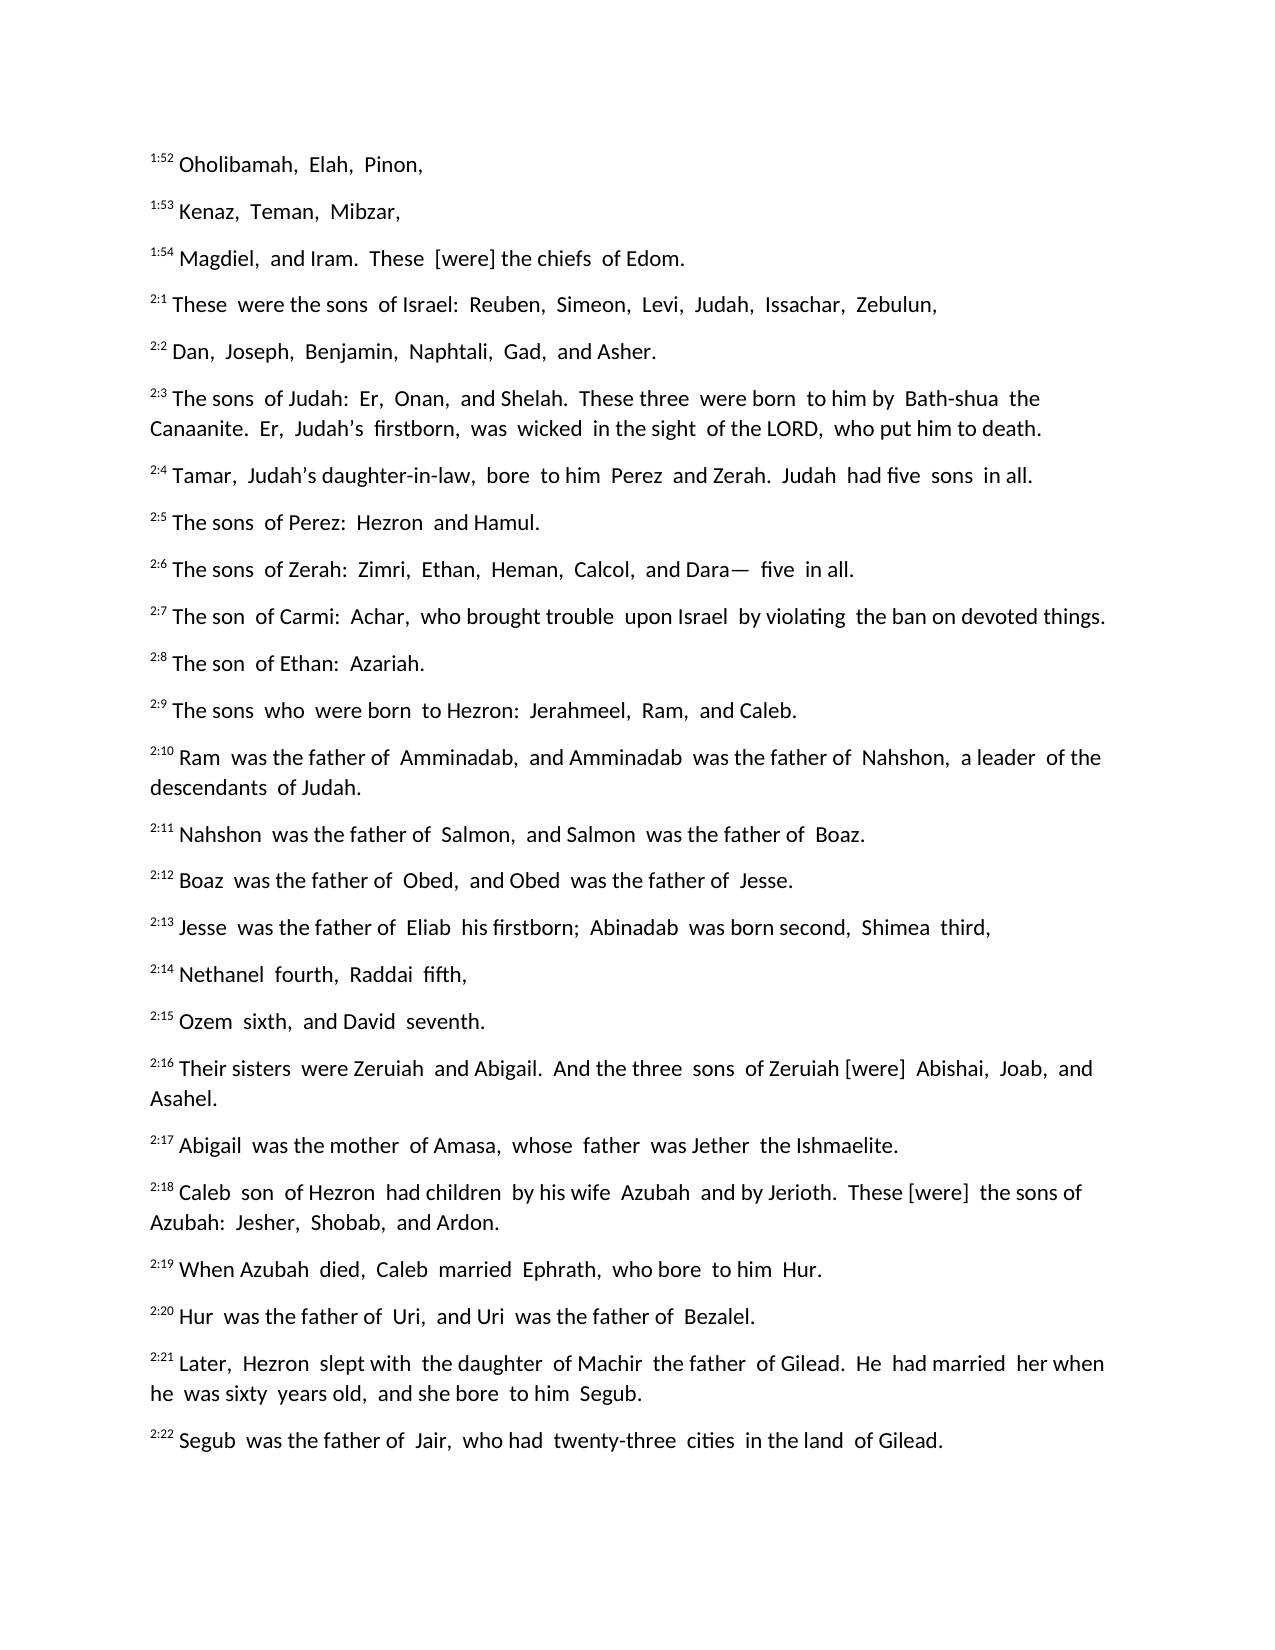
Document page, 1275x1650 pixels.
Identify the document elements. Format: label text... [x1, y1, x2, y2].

text 2:18 Caleb son of Hezron had children by his wife Azubah and by Jerioth. These [were] the sons of Azubah: Jesher, Shobab, and Ardon. [150, 1178, 1125, 1236]
text 2:9 The sons who were born to Hezron: Jerahmeel, Ram, and Caleb. [150, 696, 1125, 724]
text 2:21 Later, Hezron slept with the daughter of Machir the father of Gilead. He had married her when he was sixty years old, and she bore to him Segub. [150, 1349, 1125, 1407]
text 2:16 Their sisters were Zeruiah and Abigail. And the three sons of Zeruiah [were] Abishai, Joab, and Asahel. [150, 1054, 1125, 1112]
text 2:15 Ozem sixth, and David seventh. [150, 1007, 1125, 1035]
text 2:5 The sons of Perez: Hezron and Hamul. [150, 508, 1125, 536]
text 2:1 These were the sons of Israel: Reuben, Simeon, Levi, Judah, Issachar, Zebulun, [150, 291, 1125, 319]
text 1:52 Oholibamah, Elah, Pinon, [150, 150, 1125, 178]
text 1:54 Magdiel, and Iram. These [were] the chiefs of Edom. [150, 244, 1125, 272]
text 2:3 The sons of Judah: Er, Onan, and Shelah. These three were born to him by Bath-shua the Canaanite. Er, Judah’s firstborn, was wicked in the sight of the LORD, who put him to death. [150, 384, 1125, 443]
text 2:6 The sons of Zerah: Zimri, Ethan, Heman, Calcol, and Dara— five in all. [150, 555, 1125, 583]
text 2:2 Dan, Joseph, Benjamin, Naphtali, Gad, and Asher. [150, 337, 1125, 366]
text 2:12 Boaz was the father of Obed, and Obed was the father of Jesse. [150, 867, 1125, 895]
text 2:11 Nahshon was the father of Salmon, and Salmon was the father of Boaz. [150, 820, 1125, 848]
text 2:4 Tamar, Judah’s daughter-in-law, bore to him Perez and Zerah. Judah had five sons in all. [150, 461, 1125, 489]
text 2:8 The son of Ethan: Azariah. [150, 649, 1125, 677]
text 2:19 When Azubah died, Caleb married Ephrath, who bore to him Hur. [150, 1255, 1125, 1283]
text 2:20 Hur was the father of Uri, and Uri was the father of Bezalel. [150, 1302, 1125, 1330]
text 2:13 Jesse was the father of Eliab his firstborn; Abinadab was born second, Shimea third, [150, 913, 1125, 942]
text 2:7 The son of Carmi: Achar, who brought trouble upon Israel by violating the ban on devoted things. [150, 602, 1125, 630]
text 2:14 Nethanel fourth, Raddai fifth, [150, 960, 1125, 988]
text 2:22 Segub was the father of Jair, who had twenty-three cities in the land of Gilead. [150, 1426, 1125, 1454]
text 1:53 Kenaz, Teman, Mibzar, [150, 197, 1125, 225]
text 2:17 Abigail was the mother of Amasa, whose father was Jether the Ishmaelite. [150, 1131, 1125, 1159]
text 2:10 Ram was the father of Amminadab, and Amminadab was the father of Nahshon, a leader of the descendants of Judah. [150, 743, 1125, 801]
